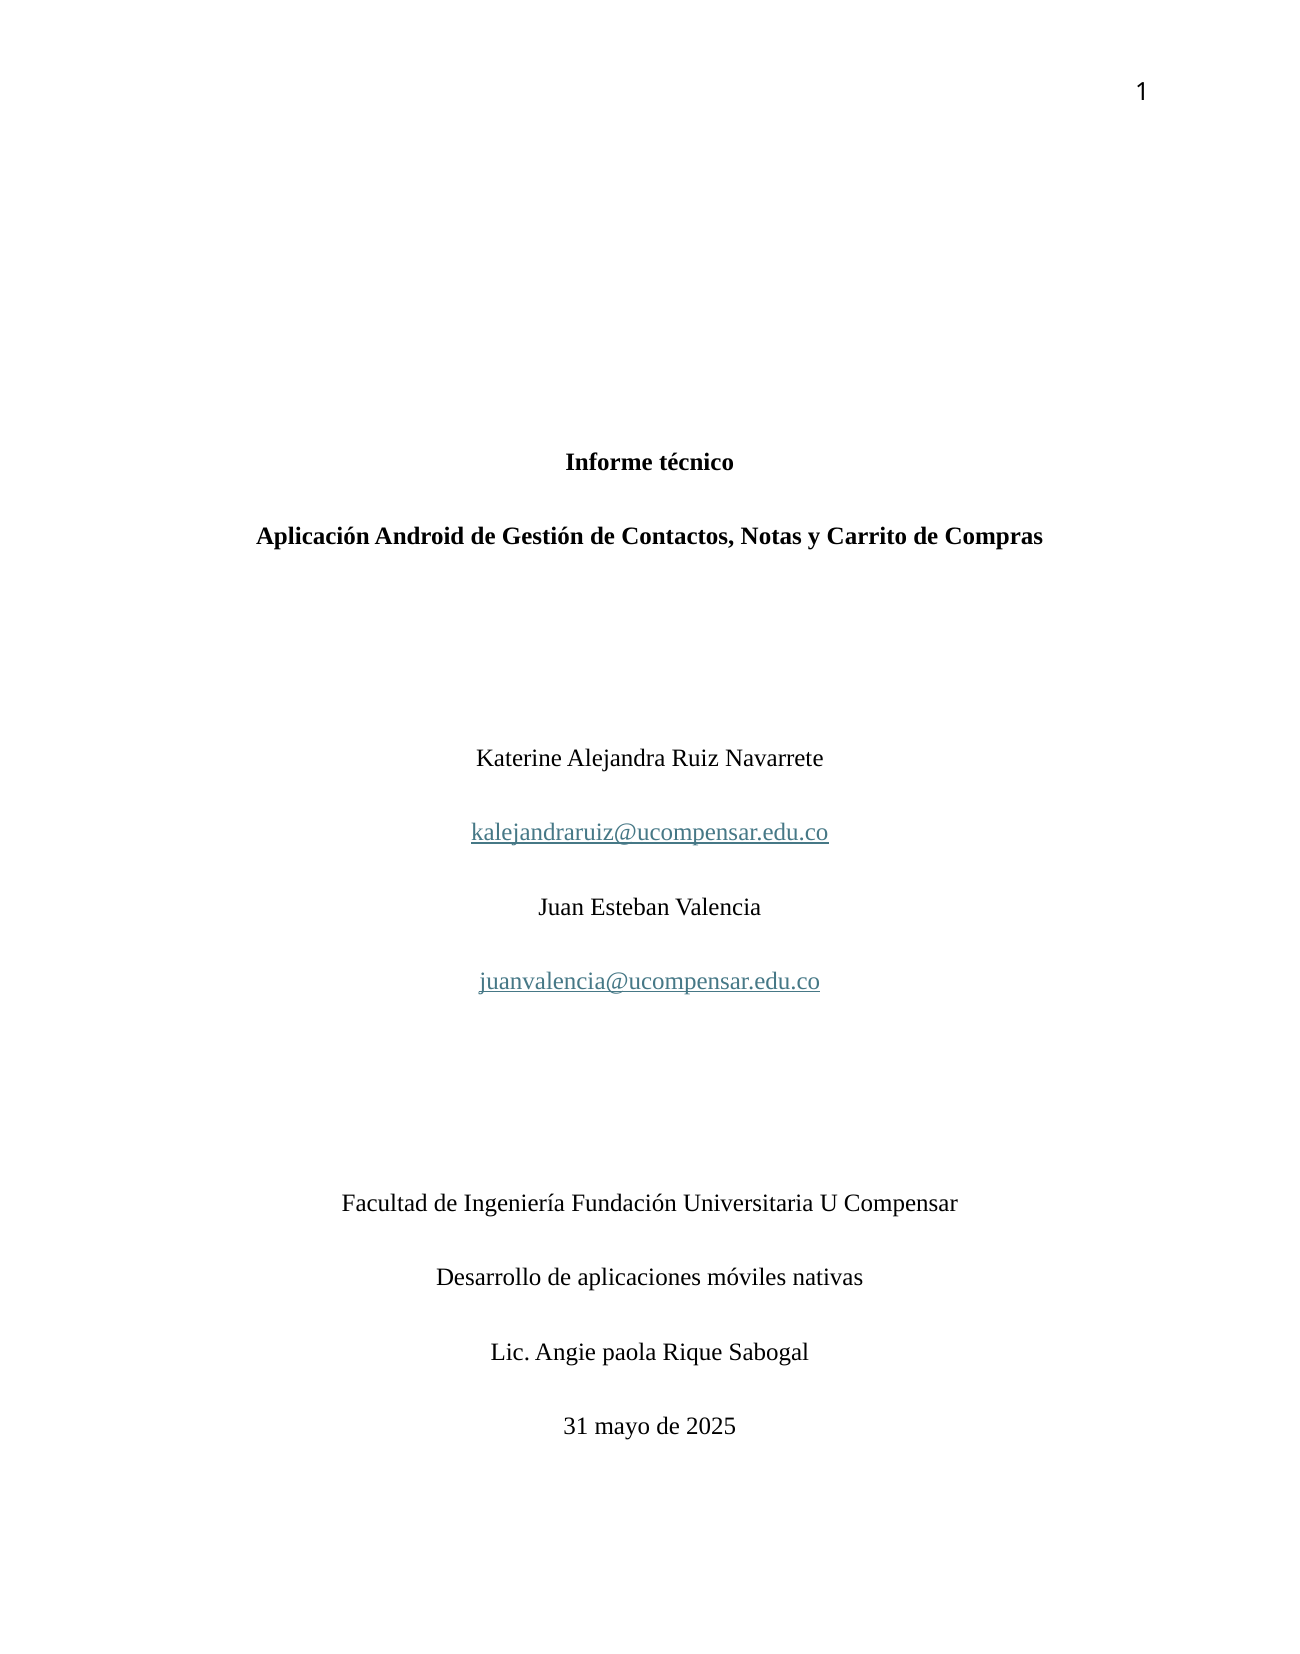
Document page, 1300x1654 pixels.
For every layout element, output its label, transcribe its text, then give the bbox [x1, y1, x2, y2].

text 31 mayo de 2025 [150, 1411, 1149, 1439]
text Juan Esteban Valencia [150, 892, 1149, 920]
text Aplicación Android de Gestión de Contactos, Notas y Carrito de Compras [150, 521, 1149, 549]
text Desarrollo de aplicaciones móviles nativas [150, 1262, 1149, 1291]
text kalejandraruiz@ucompensar.edu.co [150, 817, 1149, 846]
text Informe técnico [150, 447, 1149, 475]
text juanvalencia@ucompensar.edu.co [150, 966, 1149, 994]
text Facultad de Ingeniería Fundación Universitaria U Compensar [150, 1188, 1149, 1217]
text Katerine Alejandra Ruiz Navarrete [150, 743, 1149, 772]
text Lic. Angie paola Rique Sabogal [150, 1337, 1149, 1365]
